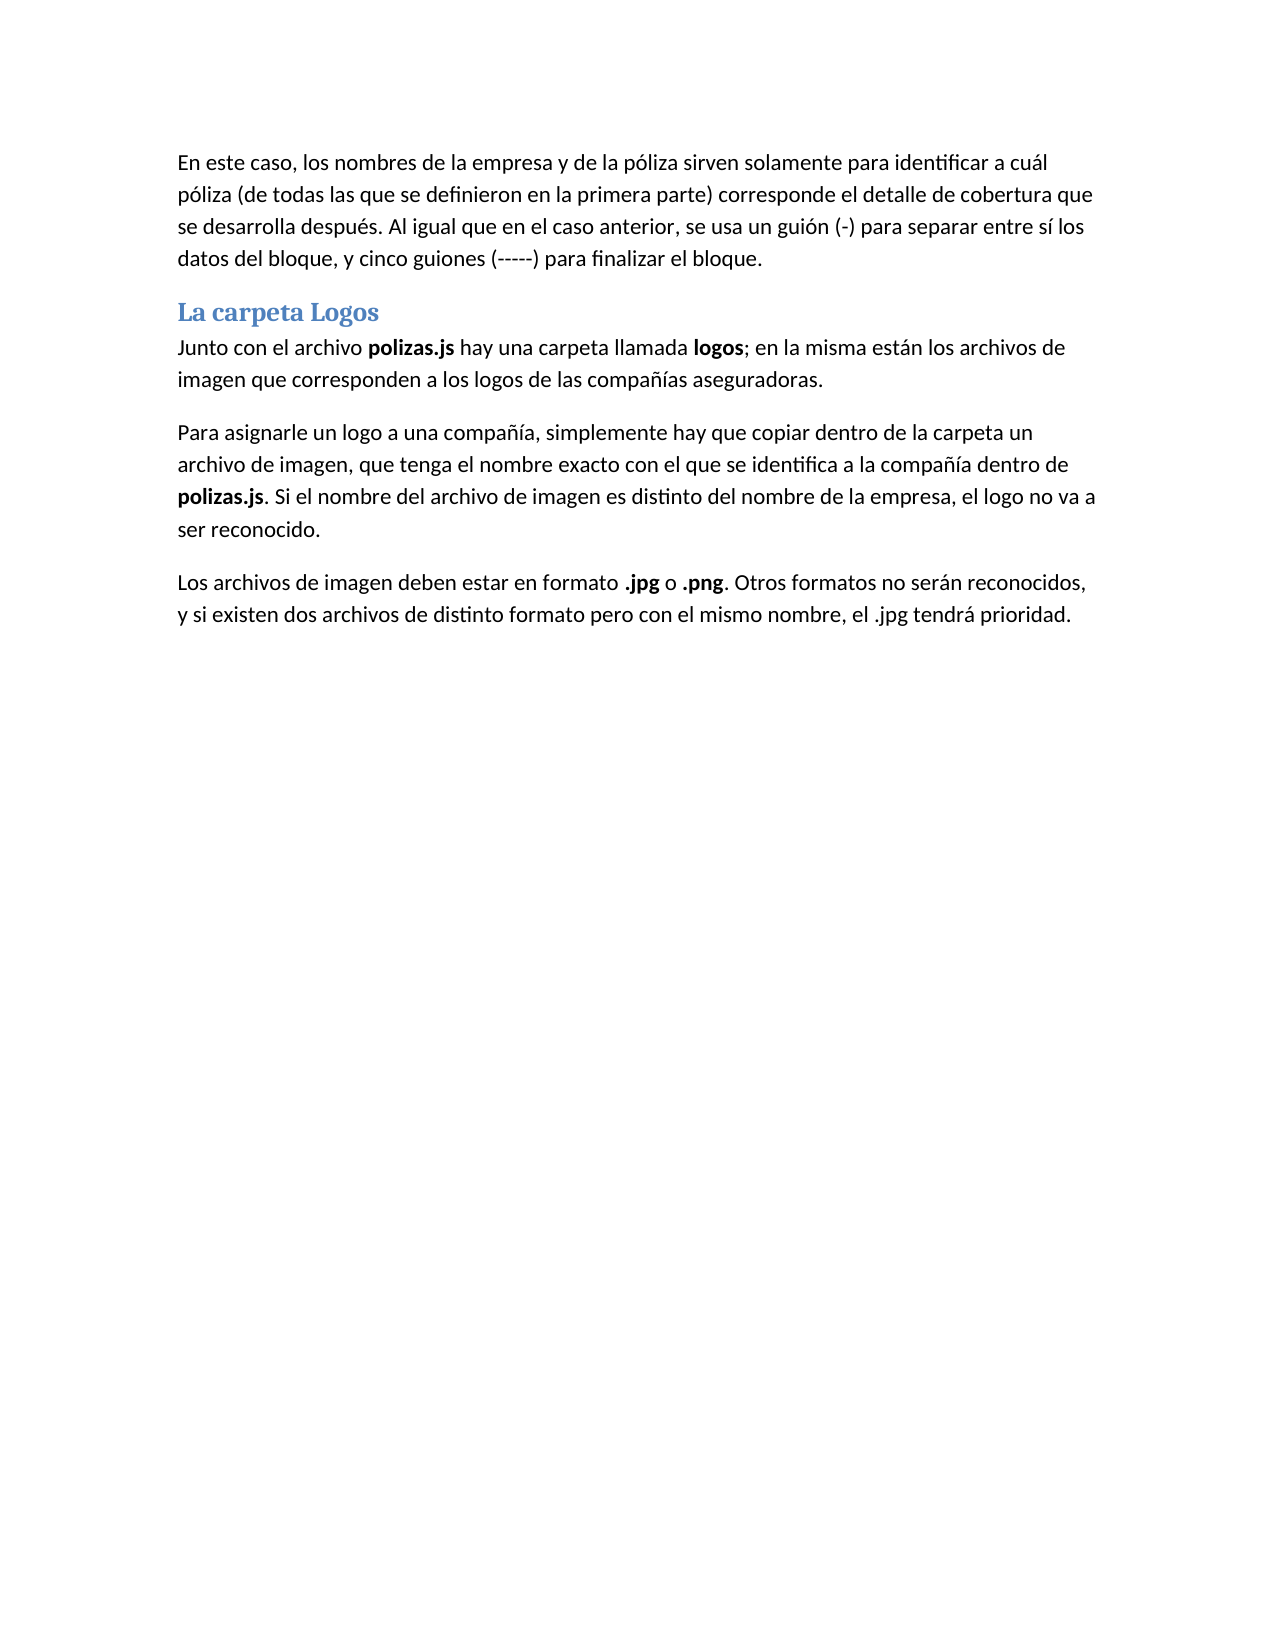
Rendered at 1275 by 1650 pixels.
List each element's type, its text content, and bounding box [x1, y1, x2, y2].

text Junto con el archivo polizas.js hay una carpeta llamada logos; en la misma están los archivos de imagen que corresponden a los logos de las compañías aseguradoras. [177, 333, 1098, 393]
subtitle La carpeta Logos [177, 297, 1098, 328]
text Los archivos de imagen deben estar en formato .jpg o .png. Otros formatos no serán reconocidos, y si existen dos archivos de distinto formato pero con el mismo nombre, el .jpg tendrá prioridad. [177, 568, 1098, 628]
text Para asignarle un logo a una compañía, simplemente hay que copiar dentro de la carpeta un archivo de imagen, que tenga el nombre exacto con el que se identifica a la compañía dentro de polizas.js. Si el nombre del archivo de imagen es distinto del nombre de la empresa, el logo no va a ser reconocido. [177, 418, 1098, 543]
text En este caso, los nombres de la empresa y de la póliza sirven solamente para identificar a cuál póliza (de todas las que se definieron en la primera parte) corresponde el detalle de cobertura que se desarrolla después. Al igual que en el caso anterior, se usa un guión (-) para separar entre sí los datos del bloque, y cinco guiones (-----) para finalizar el bloque. [177, 148, 1098, 272]
